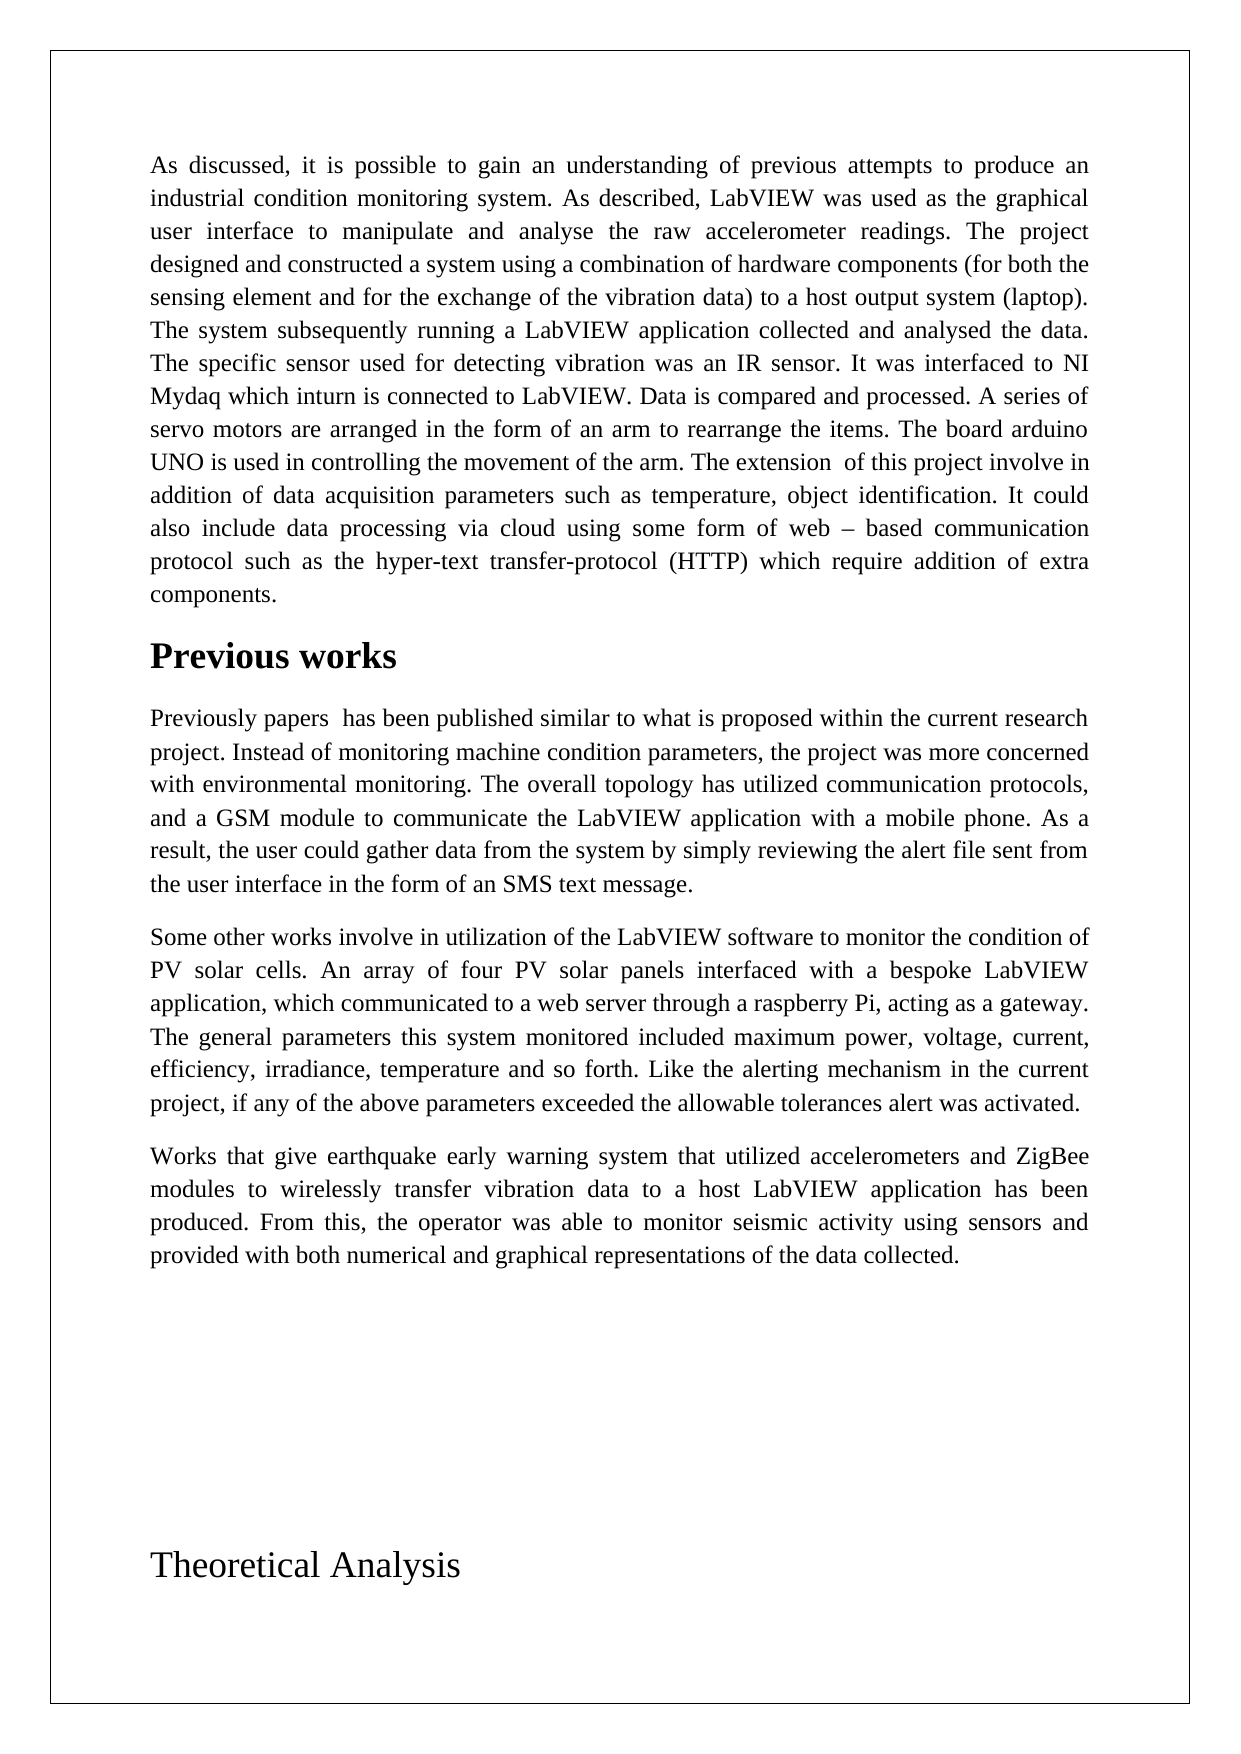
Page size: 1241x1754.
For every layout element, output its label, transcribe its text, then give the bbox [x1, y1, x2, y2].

text Previous works [150, 633, 1090, 676]
text Works that give earthquake early warning system that utilized accelerometers and ZigBee modules to wirelessly transfer vibration data to a host LabVIEW application has been produced. From this, the operator was able to monitor seismic activity using sensors and provided with both numerical and graphical representations of the data collected. [150, 1141, 1090, 1269]
text Previously papers has been published similar to what is proposed within the current research project. Instead of monitoring machine condition parameters, the project was more concerned with environmental monitoring. The overall topology has utilized communication protocols, and a GSM module to communicate the LabVIEW application with a mobile phone. As a result, the user could gather data from the system by simply reviewing the alert file sent from the user interface in the form of an SMS text message. [150, 703, 1090, 897]
text Some other works involve in utilization of the LabVIEW software to monitor the condition of PV solar cells. An array of four PV solar panels interfaced with a bespoke LabVIEW application, which communicated to a web server through a raspberry Pi, acting as a gateway. The general parameters this system monitored included maximum power, voltage, current, efficiency, irradiance, temperature and so forth. Like the alerting mechanism in the current project, if any of the above parameters exceeded the allowable tolerances alert was activated. [150, 922, 1090, 1116]
text As discussed, it is possible to gain an understanding of previous attempts to produce an industrial condition monitoring system. As described, LabVIEW was used as the graphical user interface to manipulate and analyse the raw accelerometer readings. The project designed and constructed a system using a combination of hardware components (for both the sensing element and for the exchange of the vibration data) to a host output system (laptop). The system subsequently running a LabVIEW application collected and analysed the data. The specific sensor used for detecting vibration was an IR sensor. It was interfaced to NI Mydaq which inturn is connected to LabVIEW. Data is compared and processed. A series of servo motors are arranged in the form of an arm to rearrange the items. The board arduino UNO is used in controlling the movement of the arm. The extension of this project involve in addition of data acquisition parameters such as temperature, object identification. It could also include data processing via cloud using some form of web – based communication protocol such as the hyper-text transfer-protocol (HTTP) which require addition of extra components. [150, 150, 1090, 608]
text Theoretical Analysis [150, 1543, 1090, 1586]
